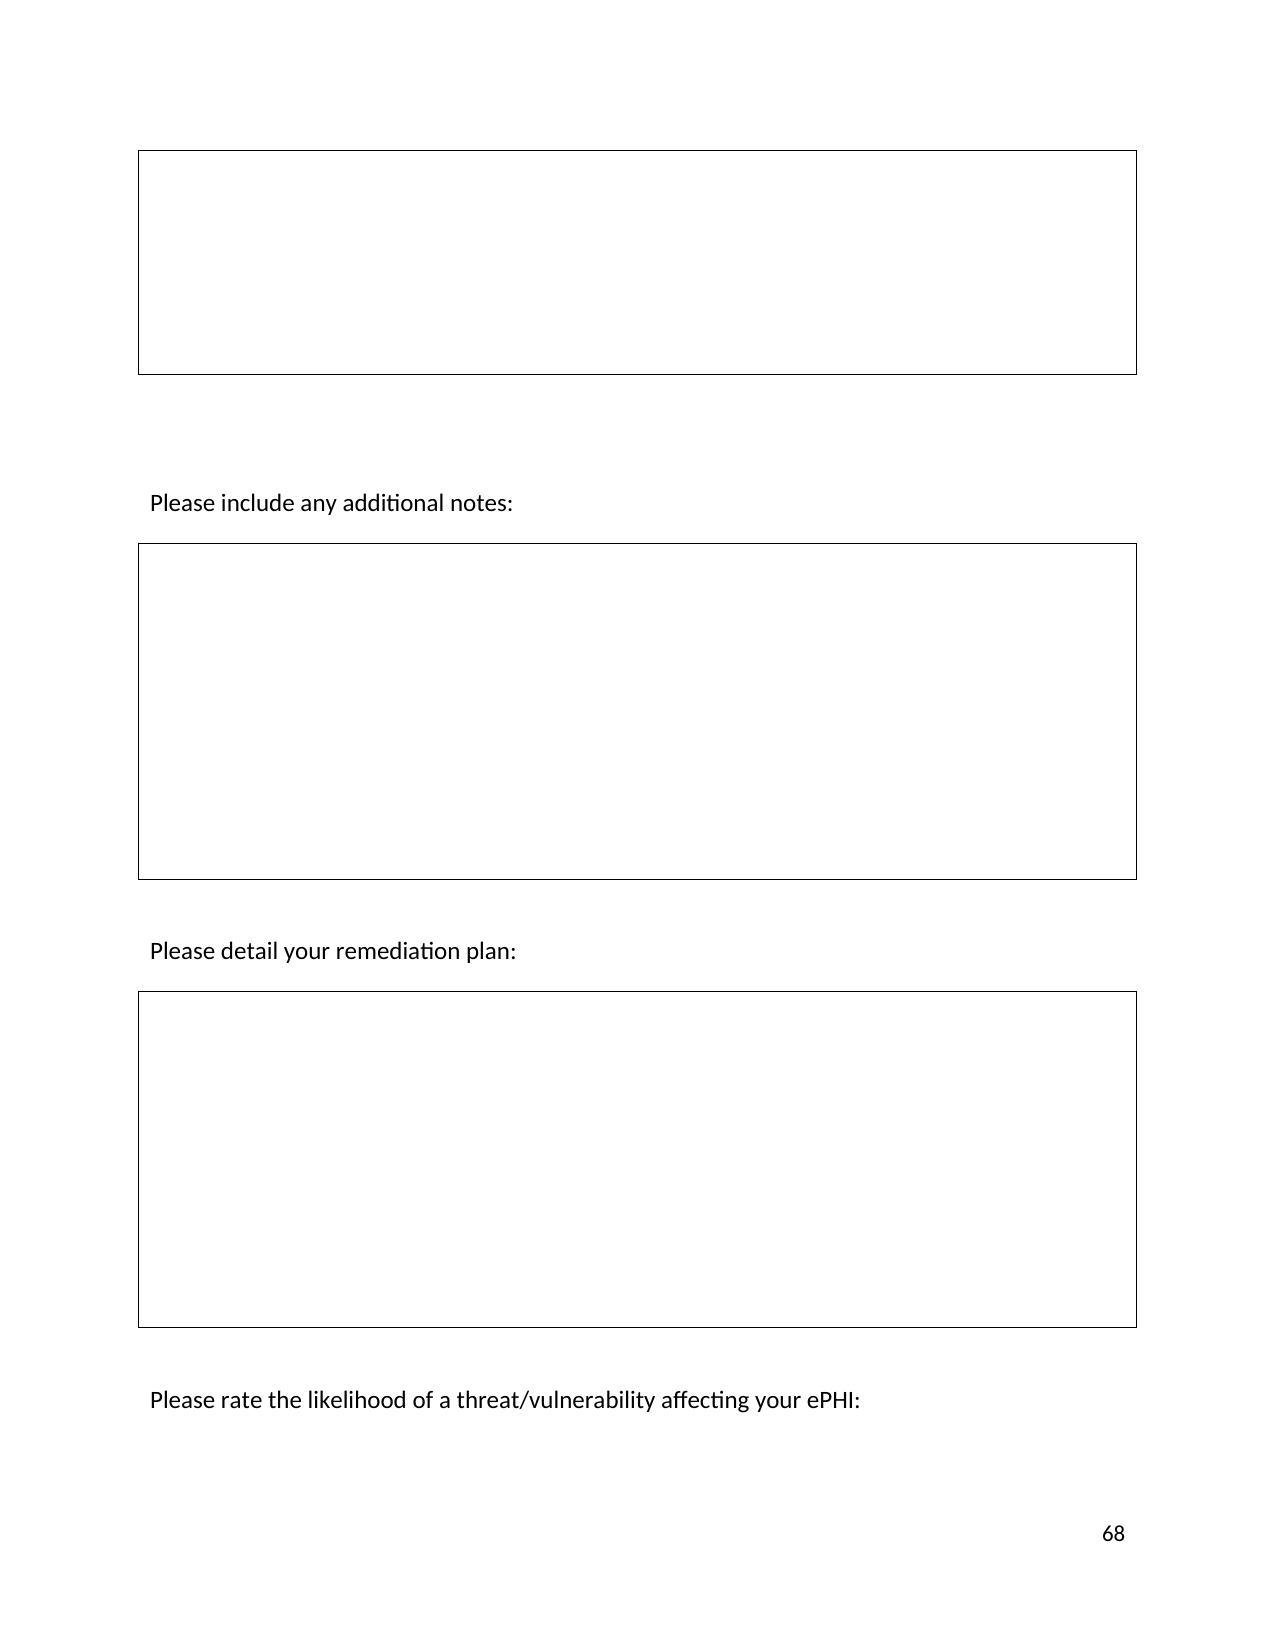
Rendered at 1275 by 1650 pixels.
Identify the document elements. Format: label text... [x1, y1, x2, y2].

text Please include any additional notes: [150, 487, 1125, 517]
text Please detail your remediation plan: [150, 935, 1125, 966]
text Please rate the likelihood of a threat/vulnerability affecting your ePHI: [150, 1384, 1125, 1414]
table_header [139, 151, 1136, 374]
table_header [139, 544, 1136, 878]
table_header [139, 992, 1136, 1327]
